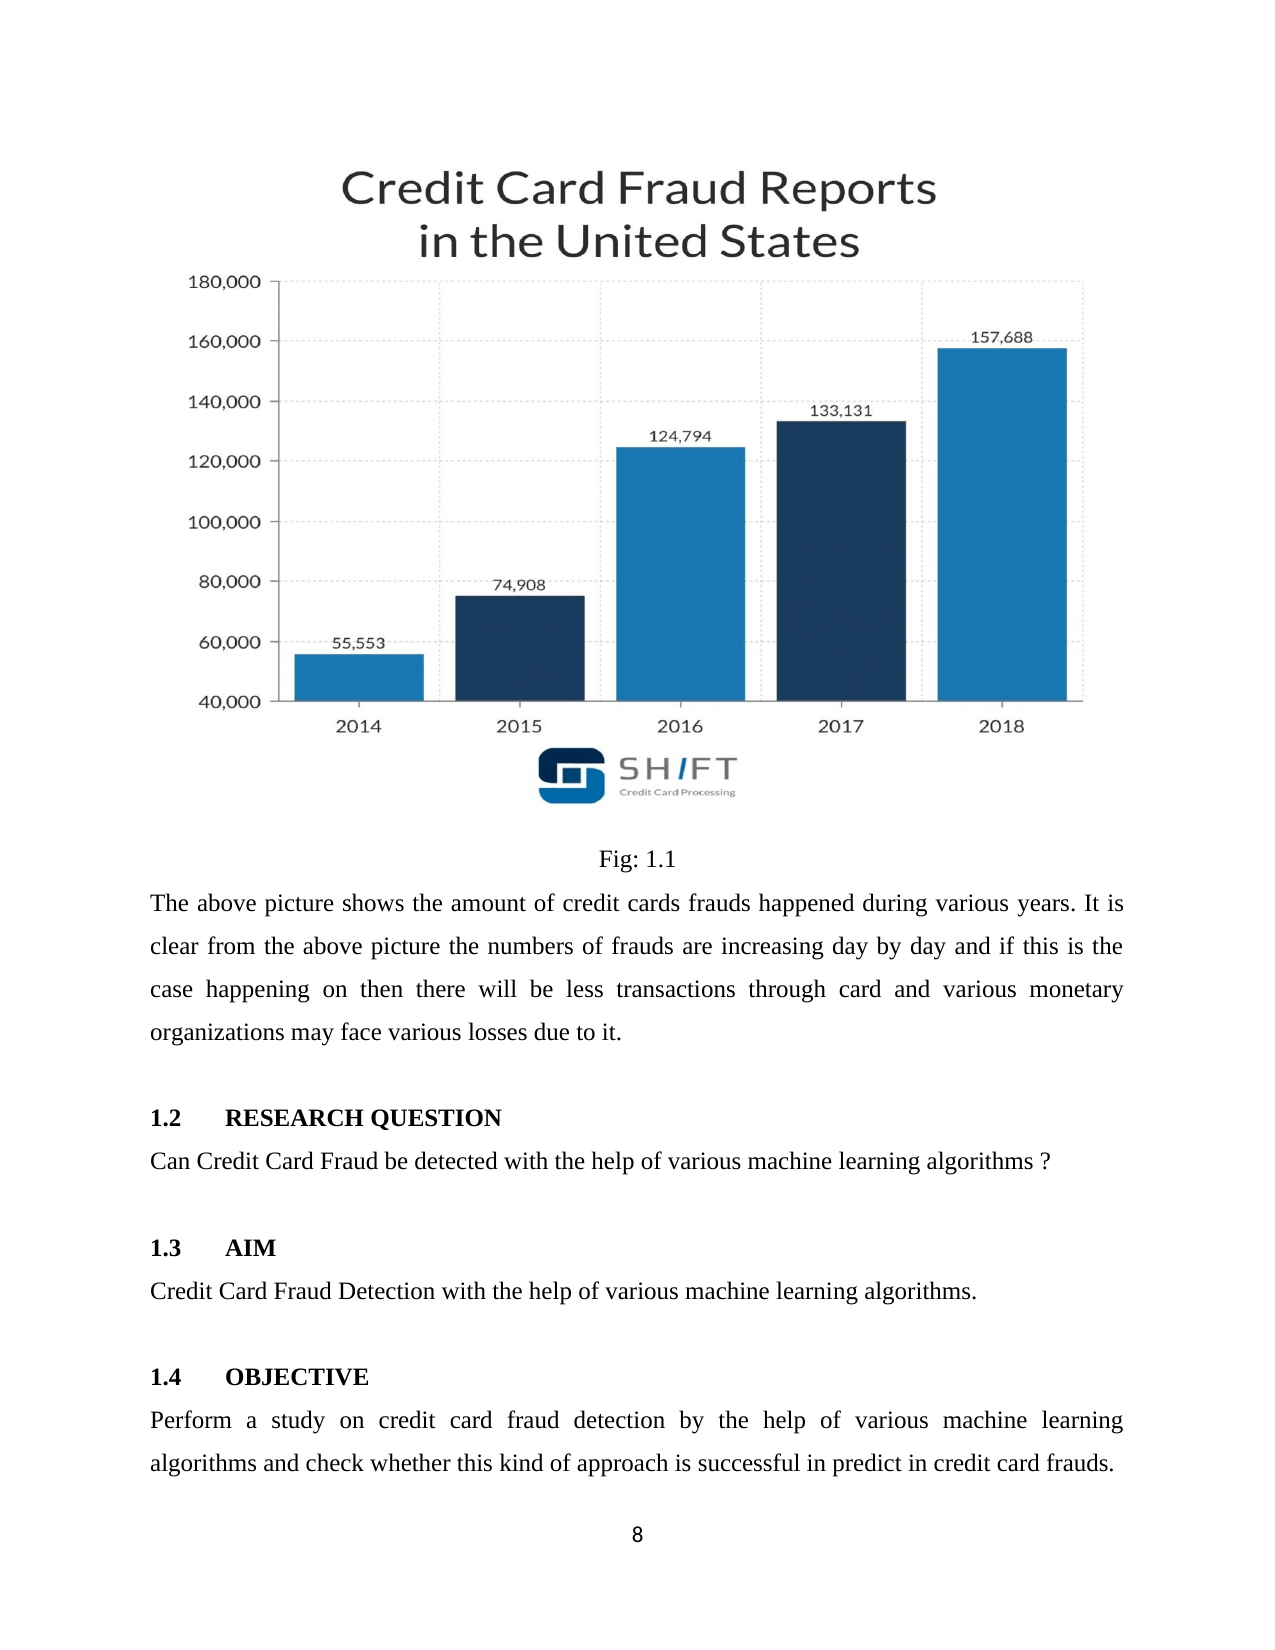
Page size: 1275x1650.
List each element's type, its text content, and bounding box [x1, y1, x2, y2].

picture [150, 150, 1125, 831]
list Credit Card Fraud Detection with the help of various machine learning algorithms. [150, 1276, 1125, 1304]
list OBJECTIVE [150, 1362, 1125, 1391]
list RESEARCH QUESTION [150, 1103, 1125, 1132]
list Can Credit Card Fraud be detected with the help of various machine learning algorithms ? [150, 1146, 1125, 1175]
list Fig: 1.1 [150, 844, 1125, 873]
list AIM [150, 1233, 1125, 1261]
list Perform a study on credit card fraud detection by the help of various machine learning algorithms and check whether this kind of approach is successful in predict in credit card frauds. [150, 1405, 1125, 1477]
list The above picture shows the amount of credit cards frauds happened during various years. It is clear from the above picture the numbers of frauds are increasing day by day and if this is the case happening on then there will be less transactions through card and various monetary organizations may face various losses due to it. [150, 888, 1125, 1046]
